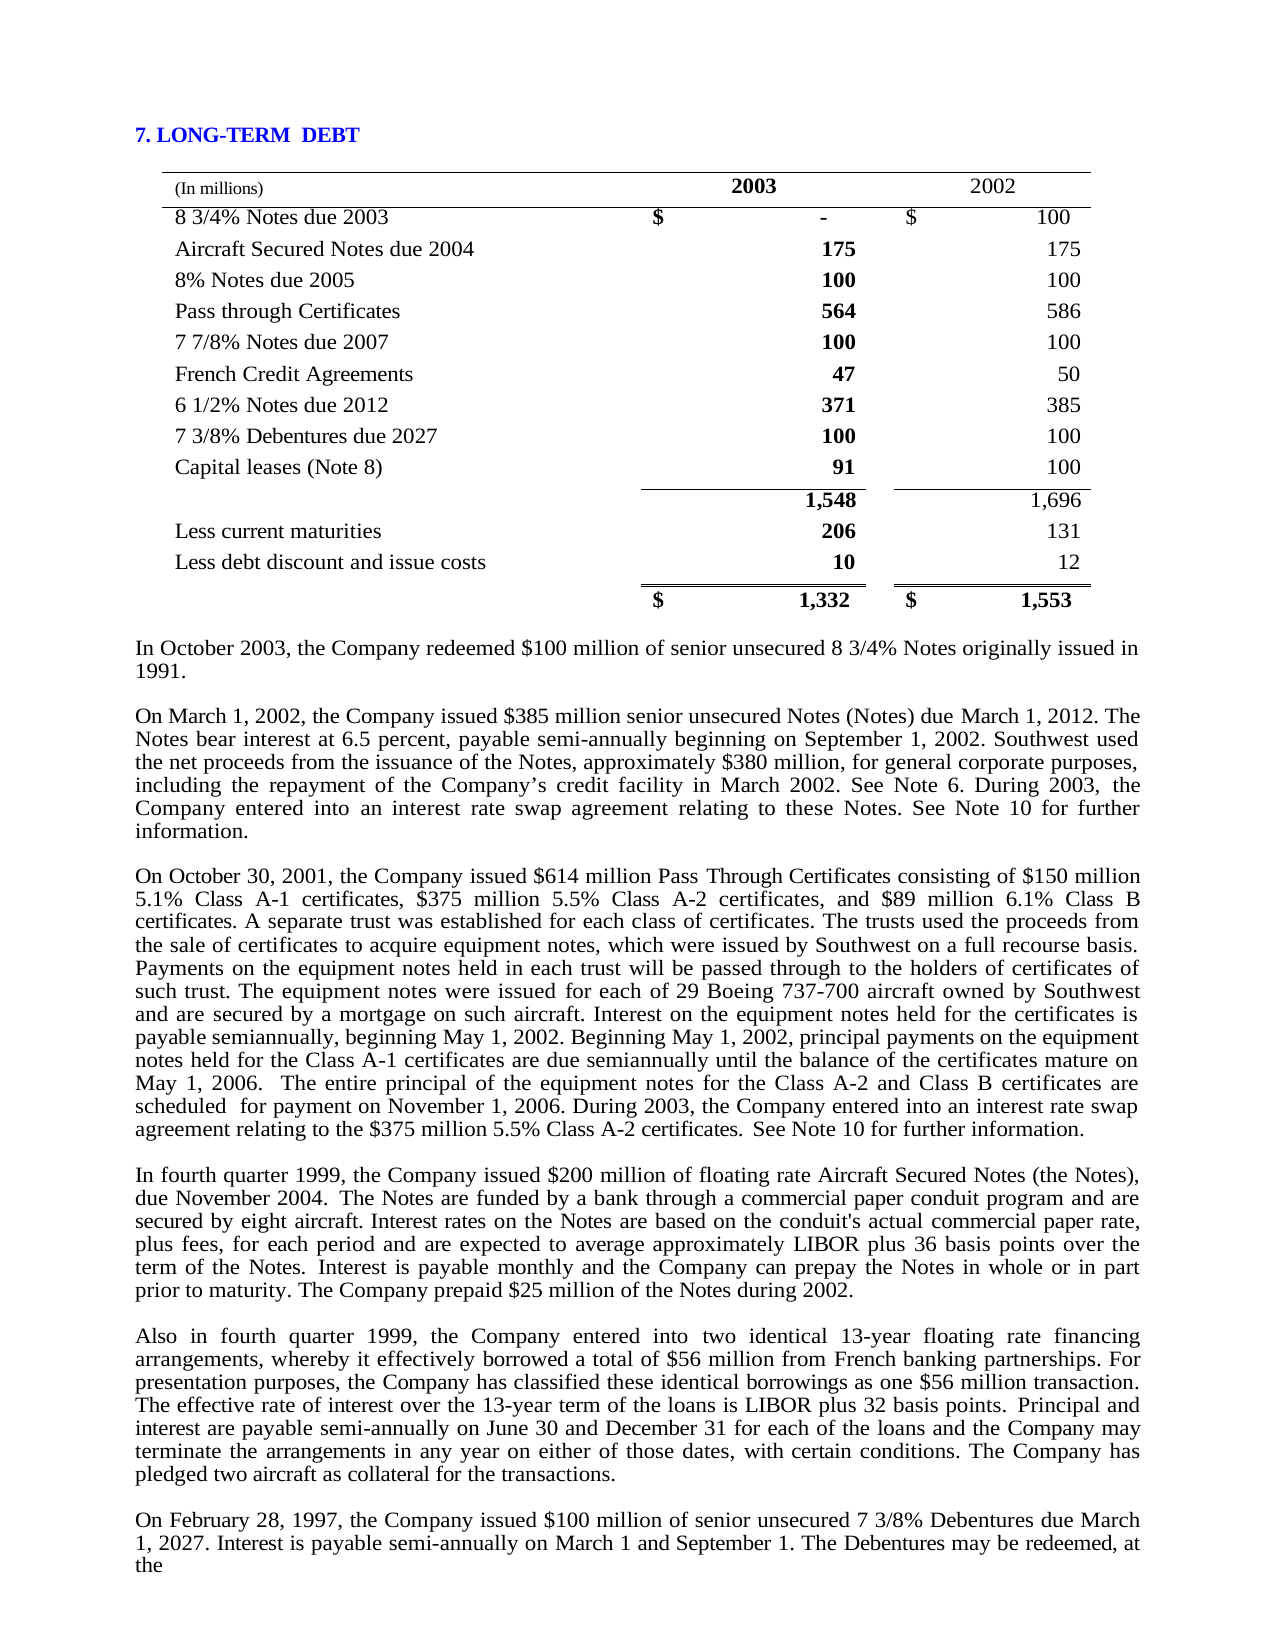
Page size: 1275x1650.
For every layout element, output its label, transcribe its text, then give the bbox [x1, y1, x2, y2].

text (In millions) 2003 2002 [174, 168, 1152, 199]
text Pass through Certificates 564 586 [174, 298, 1152, 323]
text Less current maturities 206 131 [174, 518, 1152, 543]
text In fourth quarter 1999, the Company issued $200 million of floating rate Aircraft Secured Notes (the Notes), due November 2004. The Notes are funded by a bank through a commercial paper conduit program and are secured by eight aircraft. Interest rates on the Notes are based on the conduit's actual commercial paper rate, plus fees, for each period and are expected to average approximately LIBOR plus 36 basis points over the term of the Notes. Interest is payable monthly and the Company can prepay the Notes in whole or in part prior to maturity. The Company prepaid $25 million of the Notes during 2002. [135, 1164, 1141, 1302]
text On March 1, 2002, the Company issued $385 million senior unsecured Notes (Notes) due March 1, 2012. The Notes bear interest at 6.5 percent, payable semi-annually beginning on September 1, 2002. Southwest used the net proceeds from the issuance of the Notes, approximately $380 million, for general corporate purposes, including the repayment of the Company’s credit facility in March 2002. See Note 6. During 2003, the Company entered into an interest rate swap agreement relating to these Notes. See Note 10 for further information. [135, 705, 1141, 843]
text 7 7/8% Notes due 2007 100 100 [174, 329, 1152, 354]
text Less debt discount and issue costs 10 12 [174, 549, 1152, 574]
text 1,548 1,696 [805, 487, 1152, 512]
text 8% Notes due 2005 100 100 [174, 267, 1152, 292]
text On October 30, 2001, the Company issued $614 million Pass Through Certificates consisting of $150 million 5.1% Class A-1 certificates, $375 million 5.5% Class A-2 certificates, and $89 million 6.1% Class B certificates. A separate trust was established for each class of certificates. The trusts used the proceeds from the sale of certificates to acquire equipment notes, which were issued by Southwest on a full recourse basis. Payments on the equipment notes held in each trust will be passed through to the holders of certificates of such trust. The equipment notes were issued for each of 29 Boeing 737-700 aircraft owned by Southwest and are secured by a mortgage on such aircraft. Interest on the equipment notes held for the certificates is payable semiannually, beginning May 1, 2002. Beginning May 1, 2002, principal payments on the equipment notes held for the Class A-1 certificates are due semiannually until the balance of the certificates mature on May 1, 2006. The entire principal of the equipment notes for the Class A-2 and Class B certificates are scheduled for payment on November 1, 2006. During 2003, the Company entered into an interest rate swap agreement relating to the $375 million 5.5% Class A-2 certificates. See Note 10 for further information. [135, 865, 1141, 1141]
text 7 3/8% Debentures due 2027 100 100 [174, 423, 1152, 448]
subtitle $ 1,332 $ 1,553 [652, 574, 1152, 612]
text 6 1/2% Notes due 2012 371 385 [174, 392, 1152, 417]
text French Credit Agreements 47 50 [174, 361, 1152, 386]
text Capital leases (Note 8) 91 100 [174, 454, 1152, 479]
text Also in fourth quarter 1999, the Company entered into two identical 13-year floating rate financing arrangements, whereby it effectively borrowed a total of $56 million from French banking partnerships. For presentation purposes, the Company has classified these identical borrowings as one $56 million transaction. The effective rate of interest over the 13-year term of the loans is LIBOR plus 32 basis points. Principal and interest are payable semi-annually on June 30 and December 31 for each of the loans and the Company may terminate the arrangements in any year on either of those dates, with certain conditions. The Company has pledged two aircraft as collateral for the transactions. [135, 1325, 1141, 1486]
text On February 28, 1997, the Company issued $100 million of senior unsecured 7 3/8% Debentures due March 1, 2027. Interest is payable semi-annually on March 1 and September 1. The Debentures may be redeemed, at the [135, 1510, 1141, 1577]
text Aircraft Secured Notes due 2004 175 175 [174, 236, 1152, 261]
subtitle LONG-TERM DEBT [135, 122, 1152, 148]
text 8 3/4% Notes due 2003 $ - $ 100 [174, 204, 1152, 229]
text In October 2003, the Company redeemed $100 million of senior unsecured 8 3/4% Notes originally issued in 1991. [135, 637, 1141, 683]
